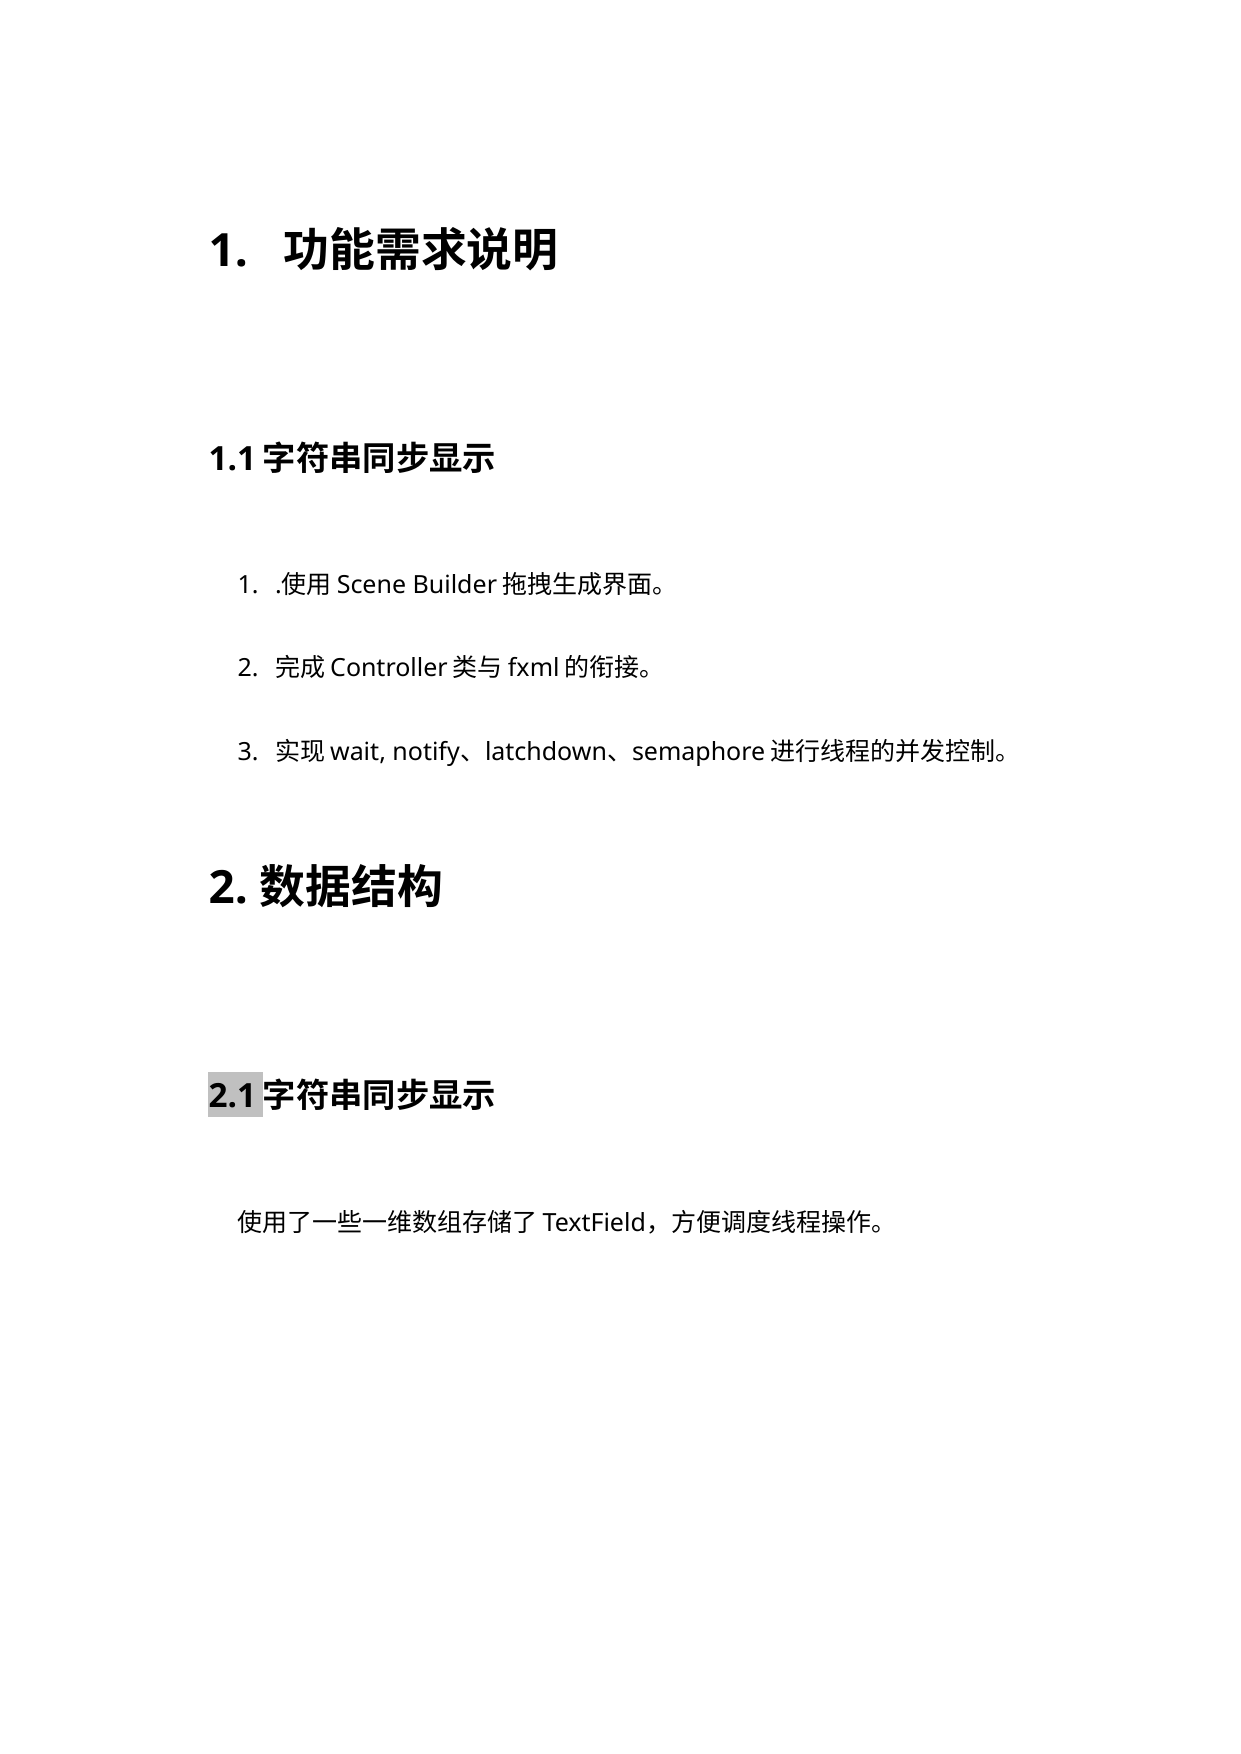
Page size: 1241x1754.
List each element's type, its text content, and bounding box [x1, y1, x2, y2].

subtitle 2.1字符串同步显示 [187, 1061, 1053, 1126]
list 实现wait, notify、latchdown、semaphore进行线程的并发控制。 [237, 717, 1053, 782]
subtitle 2. 数据结构 [187, 835, 1053, 933]
list .使用Scene Builder拖拽生成界面。 [237, 550, 1053, 615]
subtitle 功能需求说明 [208, 197, 1053, 295]
list 完成Controller类与fxml的衔接。 [237, 633, 1053, 698]
subtitle 1.1字符串同步显示 [187, 423, 1053, 488]
text 使用了一些一维数组存储了TextField，方便调度线程操作。 [187, 1188, 1053, 1253]
